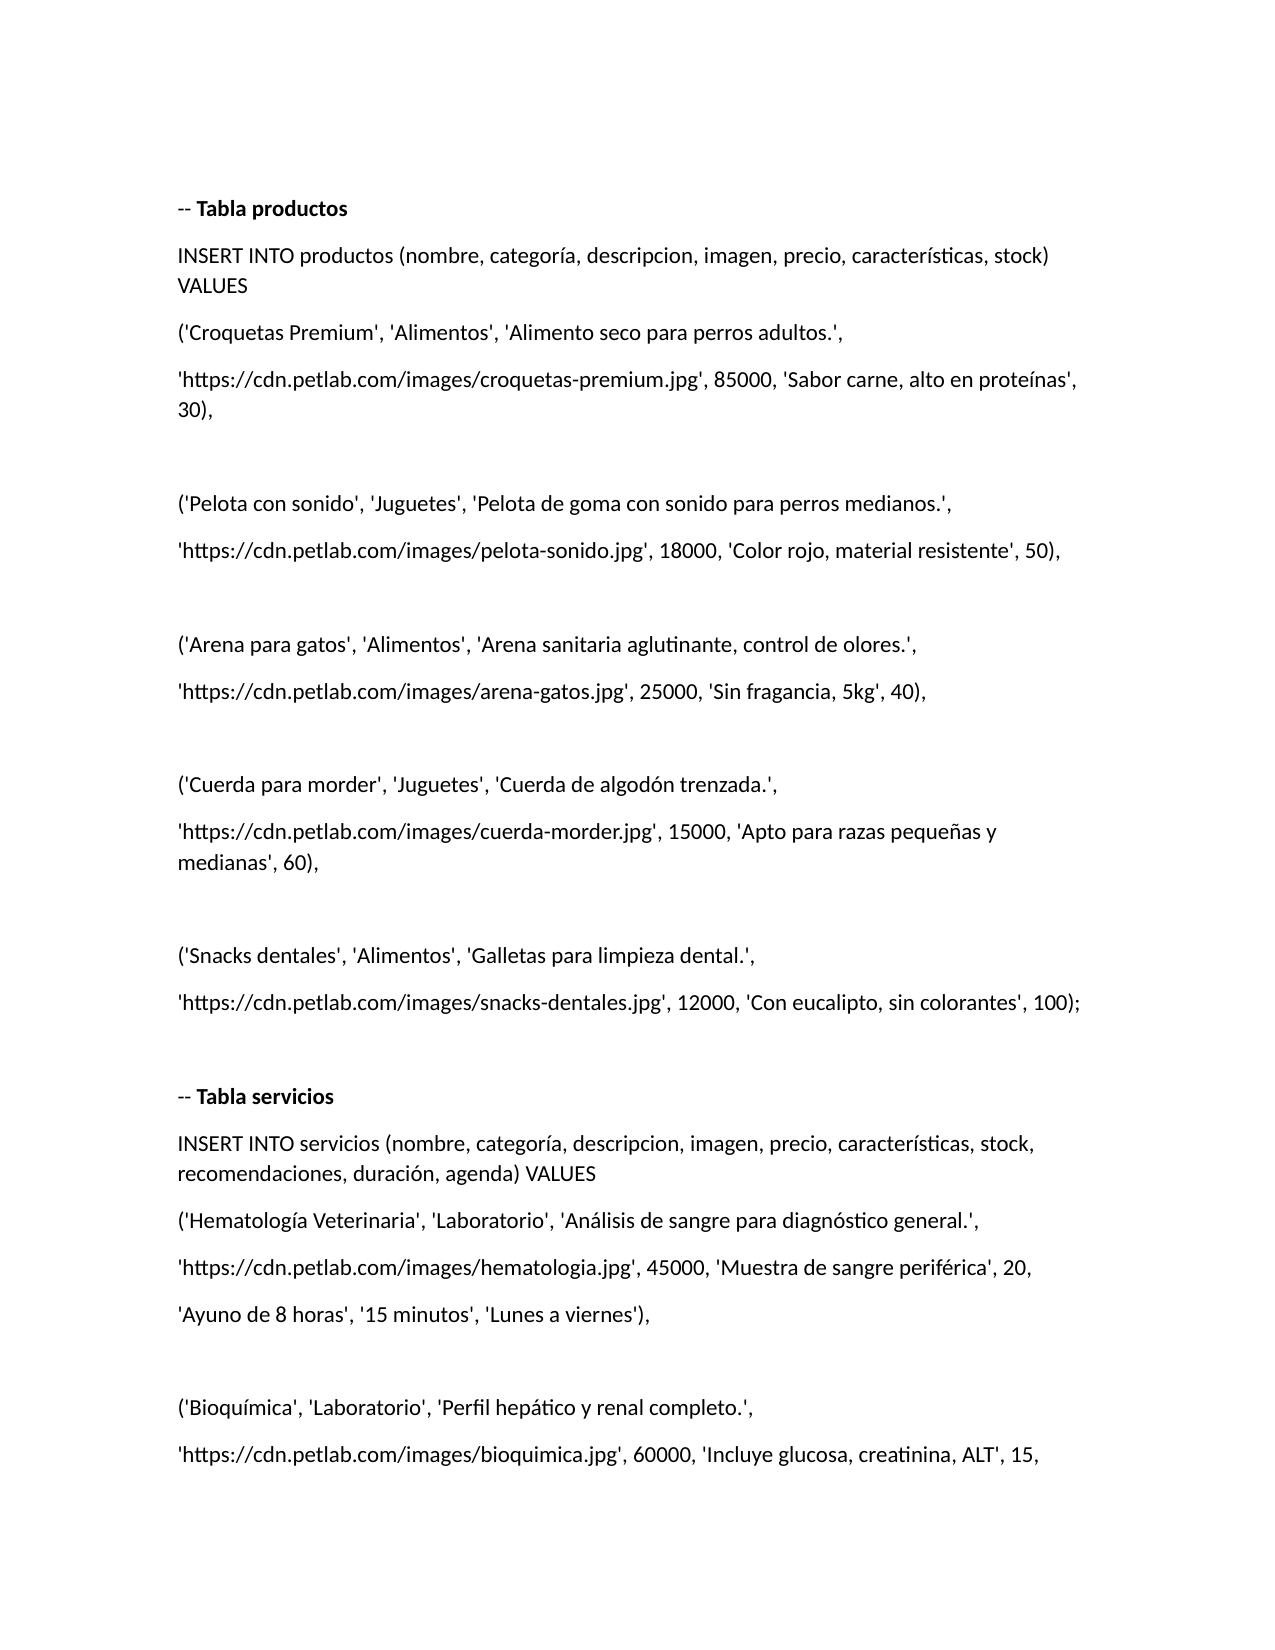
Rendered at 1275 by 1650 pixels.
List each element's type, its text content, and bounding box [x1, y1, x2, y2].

text 'https://cdn.petlab.com/images/snacks-dentales.jpg', 12000, 'Con eucalipto, sin colorantes', 100); [177, 988, 1098, 1016]
text 'Ayuno de 8 horas', '15 minutos', 'Lunes a viernes'), [177, 1300, 1098, 1328]
text ('Hematología Veterinaria', 'Laboratorio', 'Análisis de sangre para diagnóstico general.', [177, 1206, 1098, 1234]
text 'https://cdn.petlab.com/images/bioquimica.jpg', 60000, 'Incluye glucosa, creatinina, ALT', 15, [177, 1440, 1098, 1468]
text INSERT INTO productos (nombre, categoría, descripcion, imagen, precio, características, stock) VALUES [177, 241, 1098, 299]
text ('Croquetas Premium', 'Alimentos', 'Alimento seco para perros adultos.', [177, 318, 1098, 346]
text 'https://cdn.petlab.com/images/hematologia.jpg', 45000, 'Muestra de sangre periférica', 20, [177, 1253, 1098, 1281]
text ('Arena para gatos', 'Alimentos', 'Arena sanitaria aglutinante, control de olores.', [177, 630, 1098, 658]
text -- Tabla servicios [177, 1082, 1098, 1110]
text 'https://cdn.petlab.com/images/croquetas-premium.jpg', 85000, 'Sabor carne, alto en proteínas', 30), [177, 365, 1098, 423]
text INSERT INTO servicios (nombre, categoría, descripcion, imagen, precio, características, stock, recomendaciones, duración, agenda) VALUES [177, 1129, 1098, 1187]
text 'https://cdn.petlab.com/images/arena-gatos.jpg', 25000, 'Sin fragancia, 5kg', 40), [177, 677, 1098, 705]
text ('Cuerda para morder', 'Juguetes', 'Cuerda de algodón trenzada.', [177, 771, 1098, 798]
text ('Snacks dentales', 'Alimentos', 'Galletas para limpieza dental.', [177, 941, 1098, 969]
text -- Tabla productos [177, 194, 1098, 222]
text 'https://cdn.petlab.com/images/pelota-sonido.jpg', 18000, 'Color rojo, material resistente', 50), [177, 536, 1098, 564]
text ('Bioquímica', 'Laboratorio', 'Perfil hepático y renal completo.', [177, 1393, 1098, 1421]
text ('Pelota con sonido', 'Juguetes', 'Pelota de goma con sonido para perros medianos.', [177, 489, 1098, 517]
text 'https://cdn.petlab.com/images/cuerda-morder.jpg', 15000, 'Apto para razas pequeñas y medianas', 60), [177, 817, 1098, 876]
